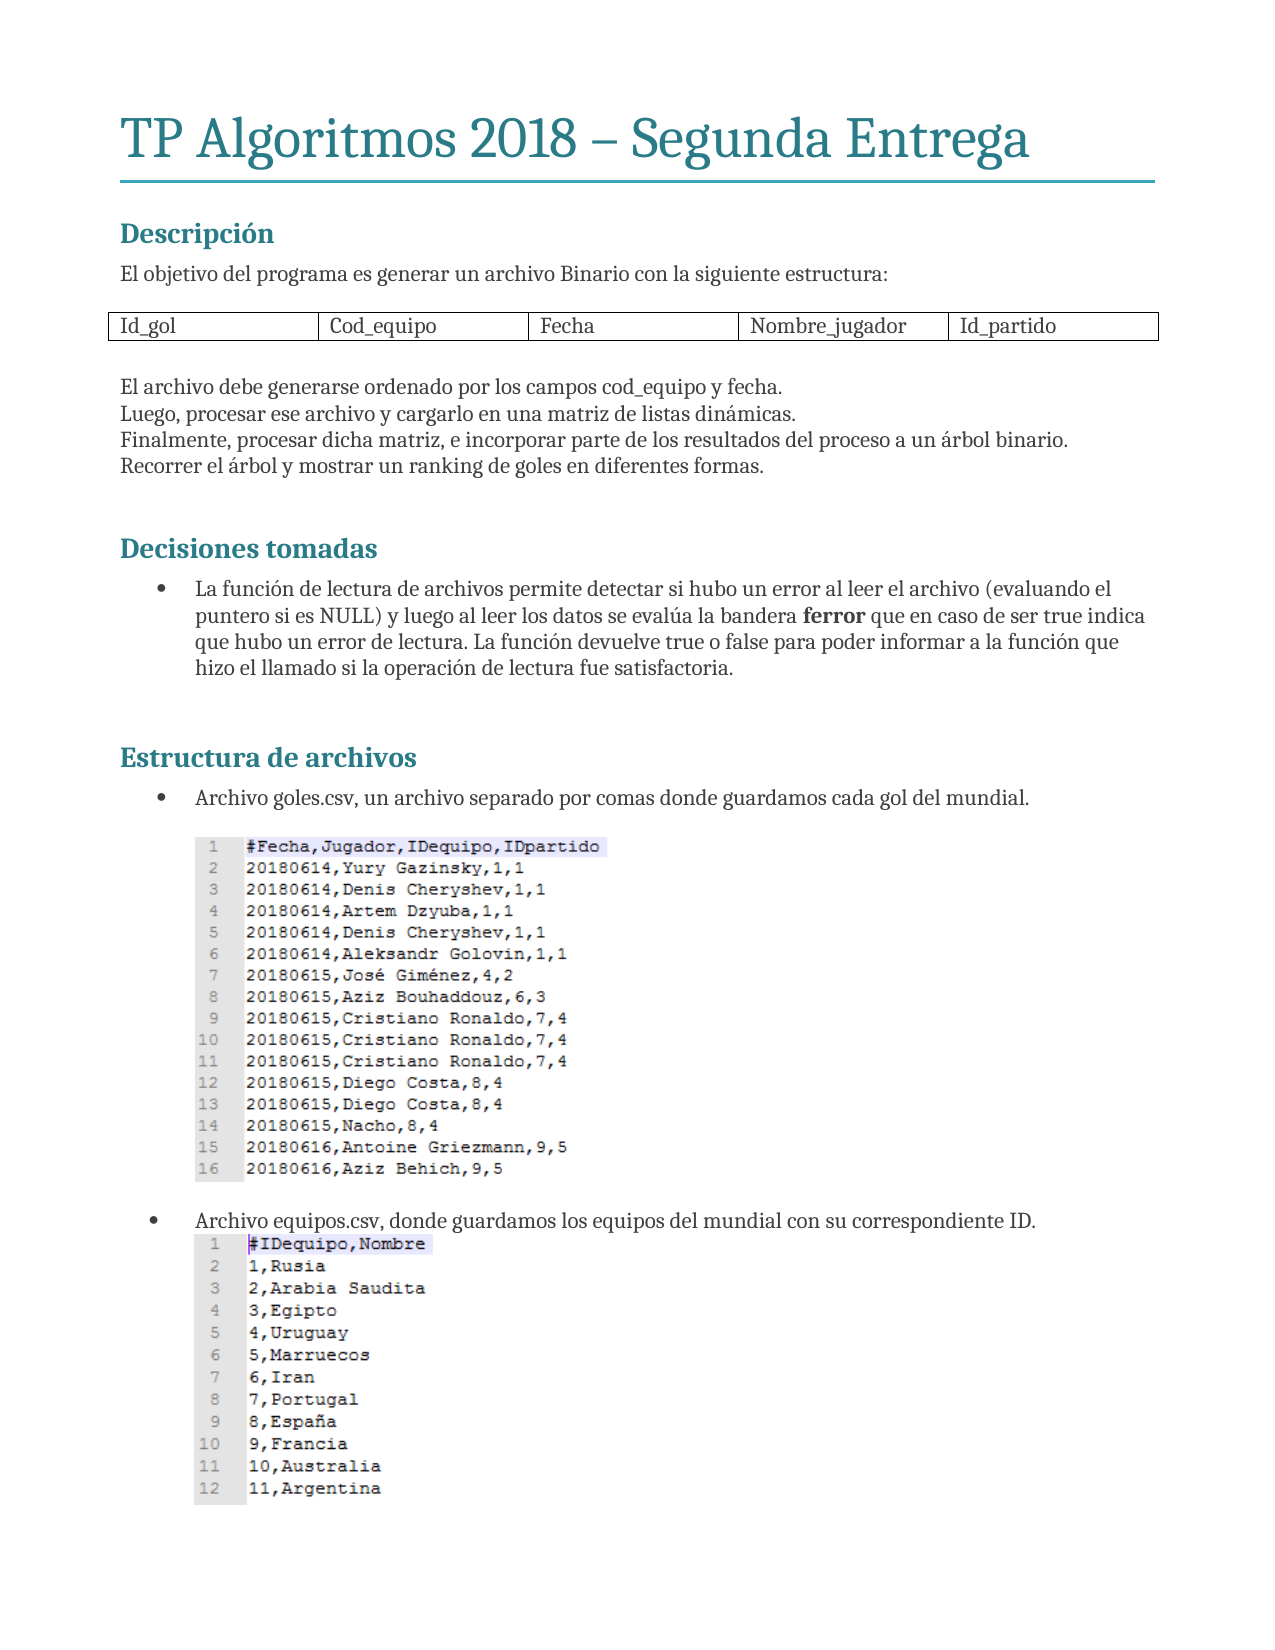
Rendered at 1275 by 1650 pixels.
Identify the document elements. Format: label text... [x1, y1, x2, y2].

title TP Algoritmos 2018 – Segunda Entrega [120, 105, 1155, 180]
list La función de lectura de archivos permite detectar si hubo un error al leer el archivo (evaluando el puntero si es NULL) y luego al leer los datos se evalúa la bandera ferror que en caso de ser true indica que hubo un error de lectura. La función devuelve true o false para poder informar a la función que hizo el llamado si la operación de lectura fue satisfactoria. [157, 576, 1155, 681]
subtitle Luego, procesar ese archivo y cargarlo en una matriz de listas dinámicas. [120, 400, 1155, 427]
table_header Nombre_jugador [739, 313, 948, 339]
table_header Cod_equipo [319, 313, 528, 339]
list Archivo goles.csv, un archivo separado por comas donde guardamos cada gol del mundial. [157, 785, 1155, 811]
picture [195, 837, 608, 1182]
subtitle El archivo debe generarse ordenado por los campos cod_equipo y fecha. [120, 374, 1155, 400]
subtitle Descripción [120, 217, 1155, 250]
picture [193, 1234, 433, 1505]
table_header Id_partido [949, 313, 1158, 339]
text El objetivo del programa es generar un archivo Binario con la siguiente estructura: [120, 261, 1155, 287]
table_header Id_gol [109, 313, 318, 339]
table_header Fecha [529, 313, 738, 339]
subtitle Estructura de archivos [120, 741, 1155, 775]
list Archivo equipos.csv, donde guardamos los equipos del mundial con su correspondiente ID. [149, 1208, 1155, 1235]
subtitle Decisiones tomadas [120, 532, 1155, 566]
subtitle Finalmente, procesar dicha matriz, e incorporar parte de los resultados del proceso a un árbol binario. Recorrer el árbol y mostrar un ranking de goles en diferentes formas. [120, 427, 1155, 479]
